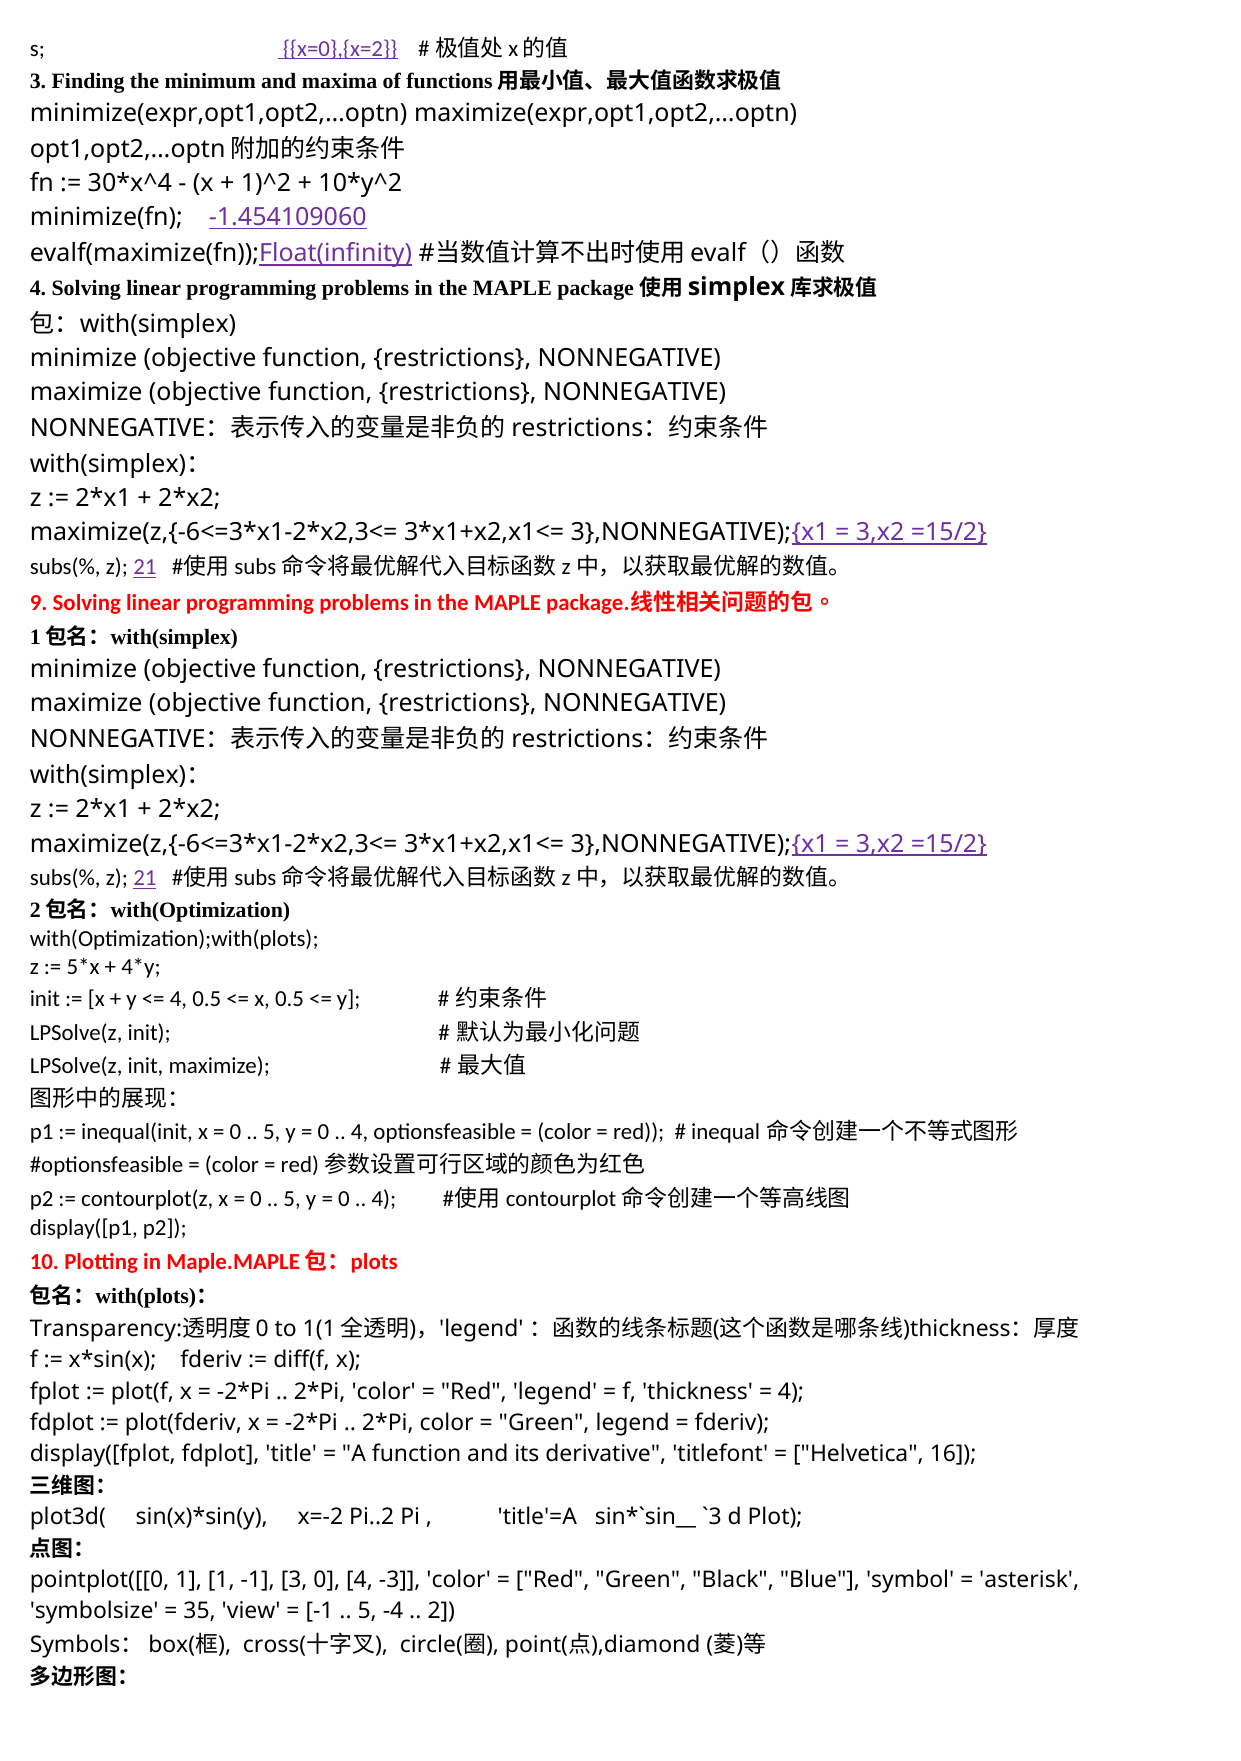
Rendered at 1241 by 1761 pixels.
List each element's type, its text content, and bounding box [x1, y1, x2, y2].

text p1 := inequal(init, x = 0 .. 5, y = 0 .. 4, optionsfeasible = (color = red)); # inequal 命令创建一个不等式图形 [29, 1113, 1211, 1146]
text with(simplex)： [29, 444, 1211, 480]
text z := 2*x1 + 2*x2; [29, 791, 1211, 825]
subtitle 9. Solving linear programming problems in the MAPLE package.线性相关问题的包。 [29, 583, 1211, 617]
text minimize(fn); -1.454109060 [29, 199, 1211, 233]
subtitle 4. Solving linear programming problems in the MAPLE package 使用simplex库求极值 [29, 269, 1211, 303]
text plot3d( sin(x)*sin(y), x=-2 Pi..2 Pi , 'title'=A sin*`sin__ `3 d Plot); [29, 1500, 1211, 1531]
text NONNEGATIVE：表示传入的变量是非负的 restrictions：约束条件 [29, 407, 1211, 444]
text fdplot := plot(fderiv, x = -2*Pi .. 2*Pi, color = "Green", legend = fderiv); [29, 1406, 1211, 1437]
text maximize(z,{-6<=3*x1-2*x2,3<= 3*x1+x2,x1<= 3},NONNEGATIVE);{x1 = 3,x2 =15/2} [29, 825, 1211, 859]
subtitle 包名：with(plots)： [29, 1278, 1211, 1310]
subtitle 点图： [29, 1531, 1211, 1563]
text 图形中的展现： [29, 1080, 1211, 1113]
text maximize (objective function, {restrictions}, NONNEGATIVE) [29, 684, 1211, 719]
text with(simplex)： [29, 755, 1211, 791]
text display([fplot, fdplot], 'title' = "A function and its derivative", 'titlefont' = ["Helvetica", 16]); [29, 1437, 1211, 1468]
subtitle 1包名：with(simplex) [29, 619, 1211, 651]
text fn := 30*x^4 - (x + 1)^2 + 10*y^2 [29, 165, 1211, 199]
text z := 2*x1 + 2*x2; [29, 480, 1211, 514]
text subs(%, z); 21 #使用 subs 命令将最优解代入目标函数 z 中，以获取最优解的数值。 [29, 548, 1211, 581]
subtitle 2包名：with(Optimization) [29, 892, 1211, 924]
text s; {{x=0},{x=2}} # 极值处x的值 [29, 29, 1211, 63]
subtitle 三维图： [29, 1468, 1211, 1500]
text f := x*sin(x); fderiv := diff(f, x); [29, 1343, 1211, 1374]
text minimize(expr,opt1,opt2,…optn) maximize(expr,opt1,opt2,…optn) [29, 94, 1211, 128]
text p2 := contourplot(z, x = 0 .. 5, y = 0 .. 4); #使用 contourplot 命令创建一个等高线图 [29, 1179, 1211, 1213]
text Transparency:透明度0 to 1(1全透明)，'legend' ：函数的线条标题(这个函数是哪条线)thickness：厚度 [29, 1310, 1211, 1343]
text maximize (objective function, {restrictions}, NONNEGATIVE) [29, 373, 1211, 407]
text init := [x + y <= 4, 0.5 <= x, 0.5 <= y]; # 约束条件 [29, 980, 1211, 1013]
text pointplot([[0, 1], [1, -1], [3, 0], [4, -3]], 'color' = ["Red", "Green", "Black", "Blue"], 'symbol' = 'asterisk', 'symbolsize' = 35, 'view' = [-1 .. 5, -4 .. 2]) [29, 1563, 1211, 1625]
subtitle 3. Finding the minimum and maxima of functions用最小值、最大值函数求极值 [29, 63, 1211, 94]
text Symbols： box(框), cross(十字叉), circle(圈), point(点),diamond (菱)等 [29, 1625, 1211, 1659]
text minimize (objective function, {restrictions}, NONNEGATIVE) [29, 651, 1211, 684]
text fplot := plot(f, x = -2*Pi .. 2*Pi, 'color' = "Red", 'legend' = f, 'thickness' = 4); [29, 1374, 1211, 1406]
text evalf(maximize(fn));Float(infinity) #当数值计算不出时使用evalf（）函数 [29, 233, 1211, 269]
text minimize (objective function, {restrictions}, NONNEGATIVE) [29, 339, 1211, 373]
text LPSolve(z, init, maximize); # 最大值 [29, 1047, 1211, 1080]
text display([p1, p2]); [29, 1213, 1211, 1241]
text opt1,opt2,…optn附加的约束条件 [29, 128, 1211, 165]
text with(Optimization);with(plots); [29, 924, 1211, 952]
text maximize(z,{-6<=3*x1-2*x2,3<= 3*x1+x2,x1<= 3},NONNEGATIVE);{x1 = 3,x2 =15/2} [29, 514, 1211, 548]
text #optionsfeasible = (color = red) 参数设置可行区域的颜色为红色 [29, 1146, 1211, 1179]
text 包：with(simplex) [29, 303, 1211, 339]
subtitle 10. Plotting in Maple.MAPLE包：plots [29, 1243, 1211, 1276]
text subs(%, z); 21 #使用 subs 命令将最优解代入目标函数 z 中，以获取最优解的数值。 [29, 859, 1211, 892]
text LPSolve(z, init); # 默认为最小化问题 [29, 1013, 1211, 1047]
text z := 5*x + 4*y; [29, 952, 1211, 980]
text 多边形图： [29, 1659, 1211, 1690]
text NONNEGATIVE：表示传入的变量是非负的 restrictions：约束条件 [29, 719, 1211, 755]
